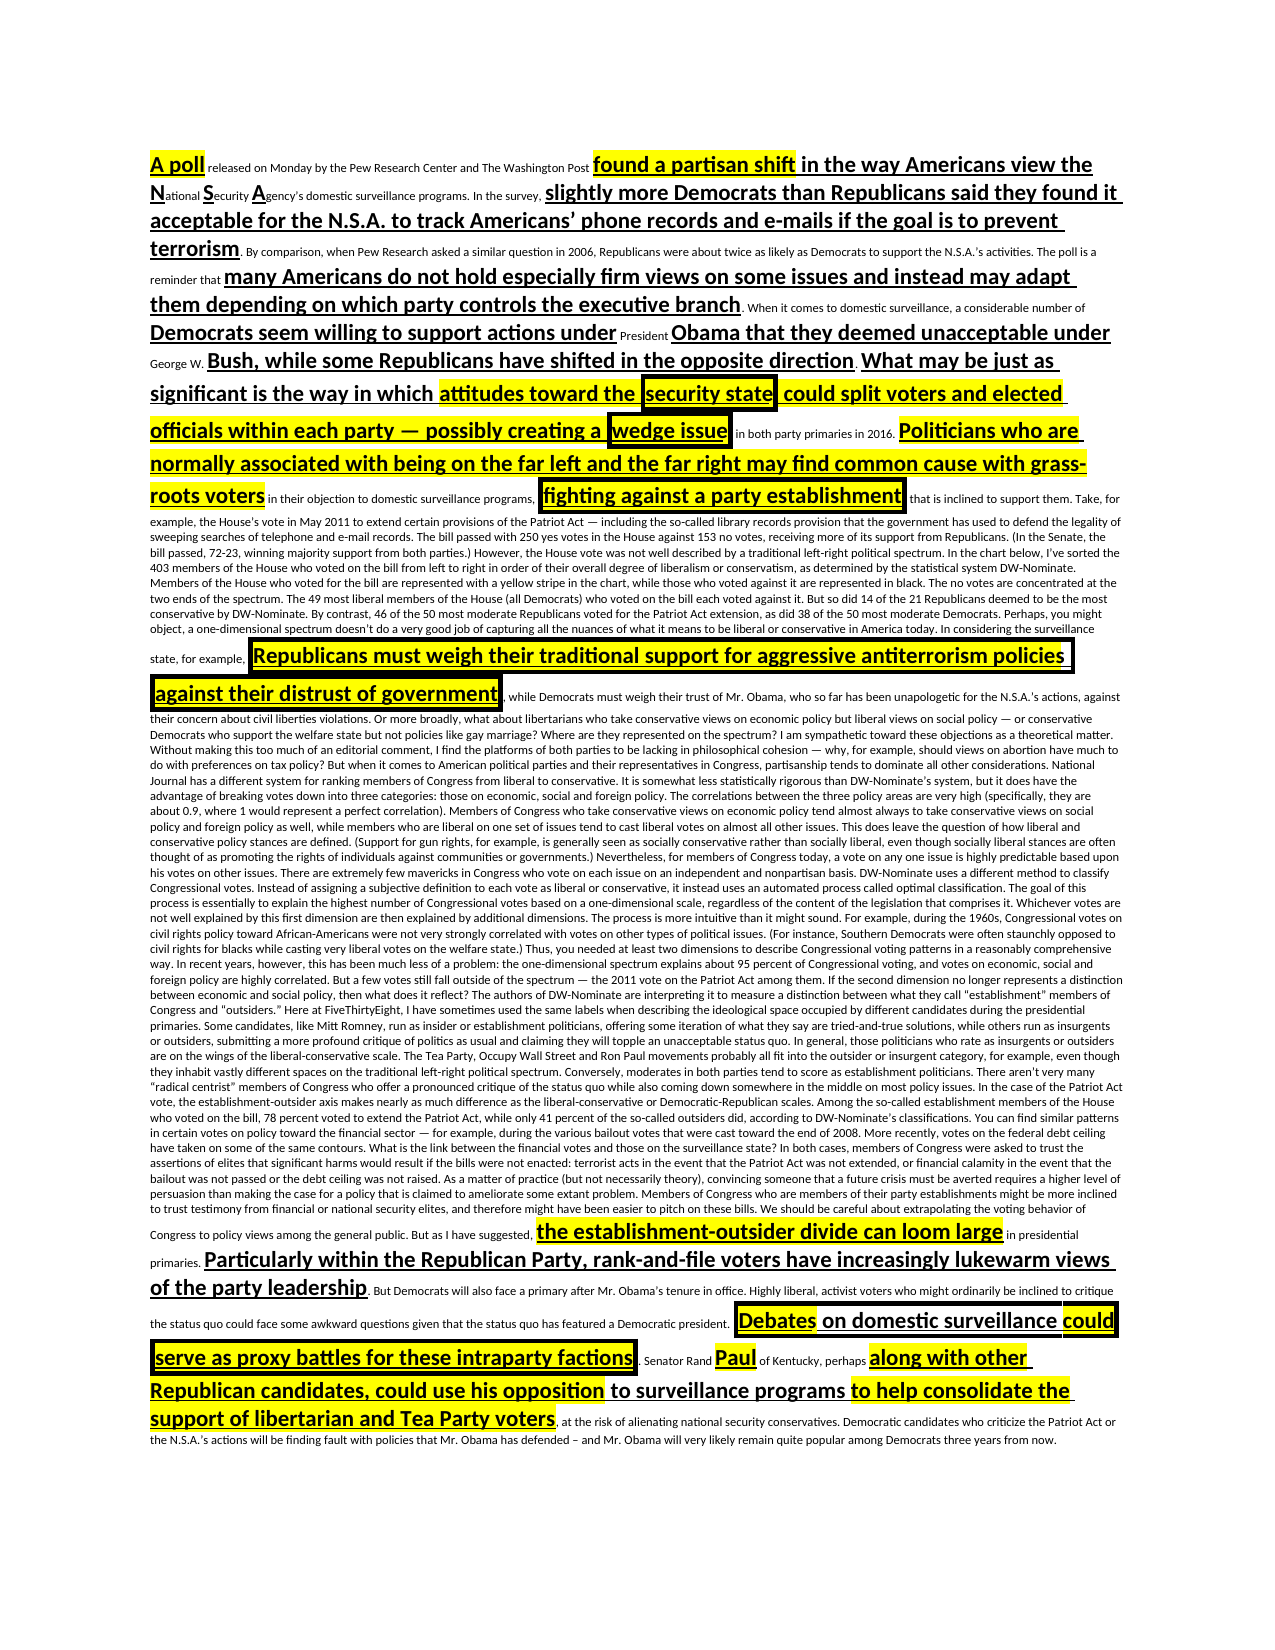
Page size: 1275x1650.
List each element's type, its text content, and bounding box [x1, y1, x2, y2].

text A poll released on Monday by the Pew Research Center and The Washington Post found a partisan shift in the way Americans view the National Security Agency’s domestic surveillance programs. In the survey, slightly more Democrats than Republicans said they found it acceptable for the N.S.A. to track Americans’ phone records and e-mails if the goal is to prevent terrorism. By comparison, when Pew Research asked a similar question in 2006, Republicans were about twice as likely as Democrats to support the N.S.A.’s activities. The poll is a reminder that many Americans do not hold especially firm views on some issues and instead may adapt them depending on which party controls the executive branch. When it comes to domestic surveillance, a considerable number of Democrats seem willing to support actions under President Obama that they deemed unacceptable under George W. Bush, while some Republicans have shifted in the opposite direction. What may be just as significant is the way in which attitudes toward the security state could split voters and elected officials within each party — possibly creating a wedge issue in both party primaries in 2016. Politicians who are normally associated with being on the far left and the far right may find common cause with grass-roots voters in their objection to domestic surveillance programs, fighting against a party establishment that is inclined to support them. Take, for example, the House’s vote in May 2011 to extend certain provisions of the Patriot Act — including the so-called library records provision that the government has used to defend the legality of sweeping searches of telephone and e-mail records. The bill passed with 250 yes votes in the House against 153 no votes, receiving more of its support from Republicans. (In the Senate, the bill passed, 72-23, winning majority support from both parties.) However, the House vote was not well described by a traditional left-right political spectrum. In the chart below, I’ve sorted the 403 members of the House who voted on the bill from left to right in order of their overall degree of liberalism or conservatism, as determined by the statistical system DW-Nominate. Members of the House who voted for the bill are represented with a yellow stripe in the chart, while those who voted against it are represented in black. The no votes are concentrated at the two ends of the spectrum. The 49 most liberal members of the House (all Democrats) who voted on the bill each voted against it. But so did 14 of the 21 Republicans deemed to be the most conservative by DW-Nominate. By contrast, 46 of the 50 most moderate Republicans voted for the Patriot Act extension, as did 38 of the 50 most moderate Democrats. Perhaps, you might object, a one-dimensional spectrum doesn’t do a very good job of capturing all the nuances of what it means to be liberal or conservative in America today. In considering the surveillance state, for example, Republicans must weigh their traditional support for aggressive antiterrorism policies against their distrust of government, while Democrats must weigh their trust of Mr. Obama, who so far has been unapologetic for the N.S.A.’s actions, against their concern about civil liberties violations. Or more broadly, what about libertarians who take conservative views on economic policy but liberal views on social policy — or conservative Democrats who support the welfare state but not policies like gay marriage? Where are they represented on the spectrum? I am sympathetic toward these objections as a theoretical matter. Without making this too much of an editorial comment, I find the platforms of both parties to be lacking in philosophical cohesion — why, for example, should views on abortion have much to do with preferences on tax policy? But when it comes to American political parties and their representatives in Congress, partisanship tends to dominate all other considerations. National Journal has a different system for ranking members of Congress from liberal to conservative. It is somewhat less statistically rigorous than DW-Nominate’s system, but it does have the advantage of breaking votes down into three categories: those on economic, social and foreign policy. The correlations between the three policy areas are very high (specifically, they are about 0.9, where 1 would represent a perfect correlation). Members of Congress who take conservative views on economic policy tend almost always to take conservative views on social policy and foreign policy as well, while members who are liberal on one set of issues tend to cast liberal votes on almost all other issues. This does leave the question of how liberal and conservative policy stances are defined. (Support for gun rights, for example, is generally seen as socially conservative rather than socially liberal, even though socially liberal stances are often thought of as promoting the rights of individuals against communities or governments.) Nevertheless, for members of Congress today, a vote on any one issue is highly predictable based upon his votes on other issues. There are extremely few mavericks in Congress who vote on each issue on an independent and nonpartisan basis. DW-Nominate uses a different method to classify Congressional votes. Instead of assigning a subjective definition to each vote as liberal or conservative, it instead uses an automated process called optimal classification. The goal of this process is essentially to explain the highest number of Congressional votes based on a one-dimensional scale, regardless of the content of the legislation that comprises it. Whichever votes are not well explained by this first dimension are then explained by additional dimensions. The process is more intuitive than it might sound. For example, during the 1960s, Congressional votes on civil rights policy toward African-Americans were not very strongly correlated with votes on other types of political issues. (For instance, Southern Democrats were often staunchly opposed to civil rights for blacks while casting very liberal votes on the welfare state.) Thus, you needed at least two dimensions to describe Congressional voting patterns in a reasonably comprehensive way. In recent years, however, this has been much less of a problem: the one-dimensional spectrum explains about 95 percent of Congressional voting, and votes on economic, social and foreign policy are highly correlated. But a few votes still fall outside of the spectrum — the 2011 vote on the Patriot Act among them. If the second dimension no longer represents a distinction between economic and social policy, then what does it reflect? The authors of DW-Nominate are interpreting it to measure a distinction between what they call “establishment” members of Congress and “outsiders.” Here at FiveThirtyEight, I have sometimes used the same labels when describing the ideological space occupied by different candidates during the presidential primaries. Some candidates, like Mitt Romney, run as insider or establishment politicians, offering some iteration of what they say are tried-and-true solutions, while others run as insurgents or outsiders, submitting a more profound critique of politics as usual and claiming they will topple an unacceptable status quo. In general, those politicians who rate as insurgents or outsiders are on the wings of the liberal-conservative scale. The Tea Party, Occupy Wall Street and Ron Paul movements probably all fit into the outsider or insurgent category, for example, even though they inhabit vastly different spaces on the traditional left-right political spectrum. Conversely, moderates in both parties tend to score as establishment politicians. There aren’t very many “radical centrist” members of Congress who offer a pronounced critique of the status quo while also coming down somewhere in the middle on most policy issues. In the case of the Patriot Act vote, the establishment-outsider axis makes nearly as much difference as the liberal-conservative or Democratic-Republican scales. Among the so-called establishment members of the House who voted on the bill, 78 percent voted to extend the Patriot Act, while only 41 percent of the so-called outsiders did, according to DW-Nominate’s classifications. You can find similar patterns in certain votes on policy toward the financial sector — for example, during the various bailout votes that were cast toward the end of 2008. More recently, votes on the federal debt ceiling have taken on some of the same contours. What is the link between the financial votes and those on the surveillance state? In both cases, members of Congress were asked to trust the assertions of elites that significant harms would result if the bills were not enacted: terrorist acts in the event that the Patriot Act was not extended, or financial calamity in the event that the bailout was not passed or the debt ceiling was not raised. As a matter of practice (but not necessarily theory), convincing someone that a future crisis must be averted requires a higher level of persuasion than making the case for a policy that is claimed to ameliorate some extant problem. Members of Congress who are members of their party establishments might be more inclined to trust testimony from financial or national security elites, and therefore might have been easier to pitch on these bills. We should be careful about extrapolating the voting behavior of Congress to policy views among the general public. But as I have suggested, the establishment-outsider divide can loom large in presidential primaries. Particularly within the Republican Party, rank-and-file voters have increasingly lukewarm views of the party leadership. But Democrats will also face a primary after Mr. Obama’s tenure in office. Highly liberal, activist voters who might ordinarily be inclined to critique the status quo could face some awkward questions given that the status quo has featured a Democratic president. Debates on domestic surveillance could serve as proxy battles for these intraparty factions. Senator Rand Paul of Kentucky, perhaps along with other Republican candidates, could use his opposition to surveillance programs to help consolidate the support of libertarian and Tea Party voters, at the risk of alienating national security conservatives. Democratic candidates who criticize the Patriot Act or the N.S.A.’s actions will be finding fault with policies that Mr. Obama has defended – and Mr. Obama will very likely remain quite popular among Democrats three years from now. [150, 150, 1125, 1447]
